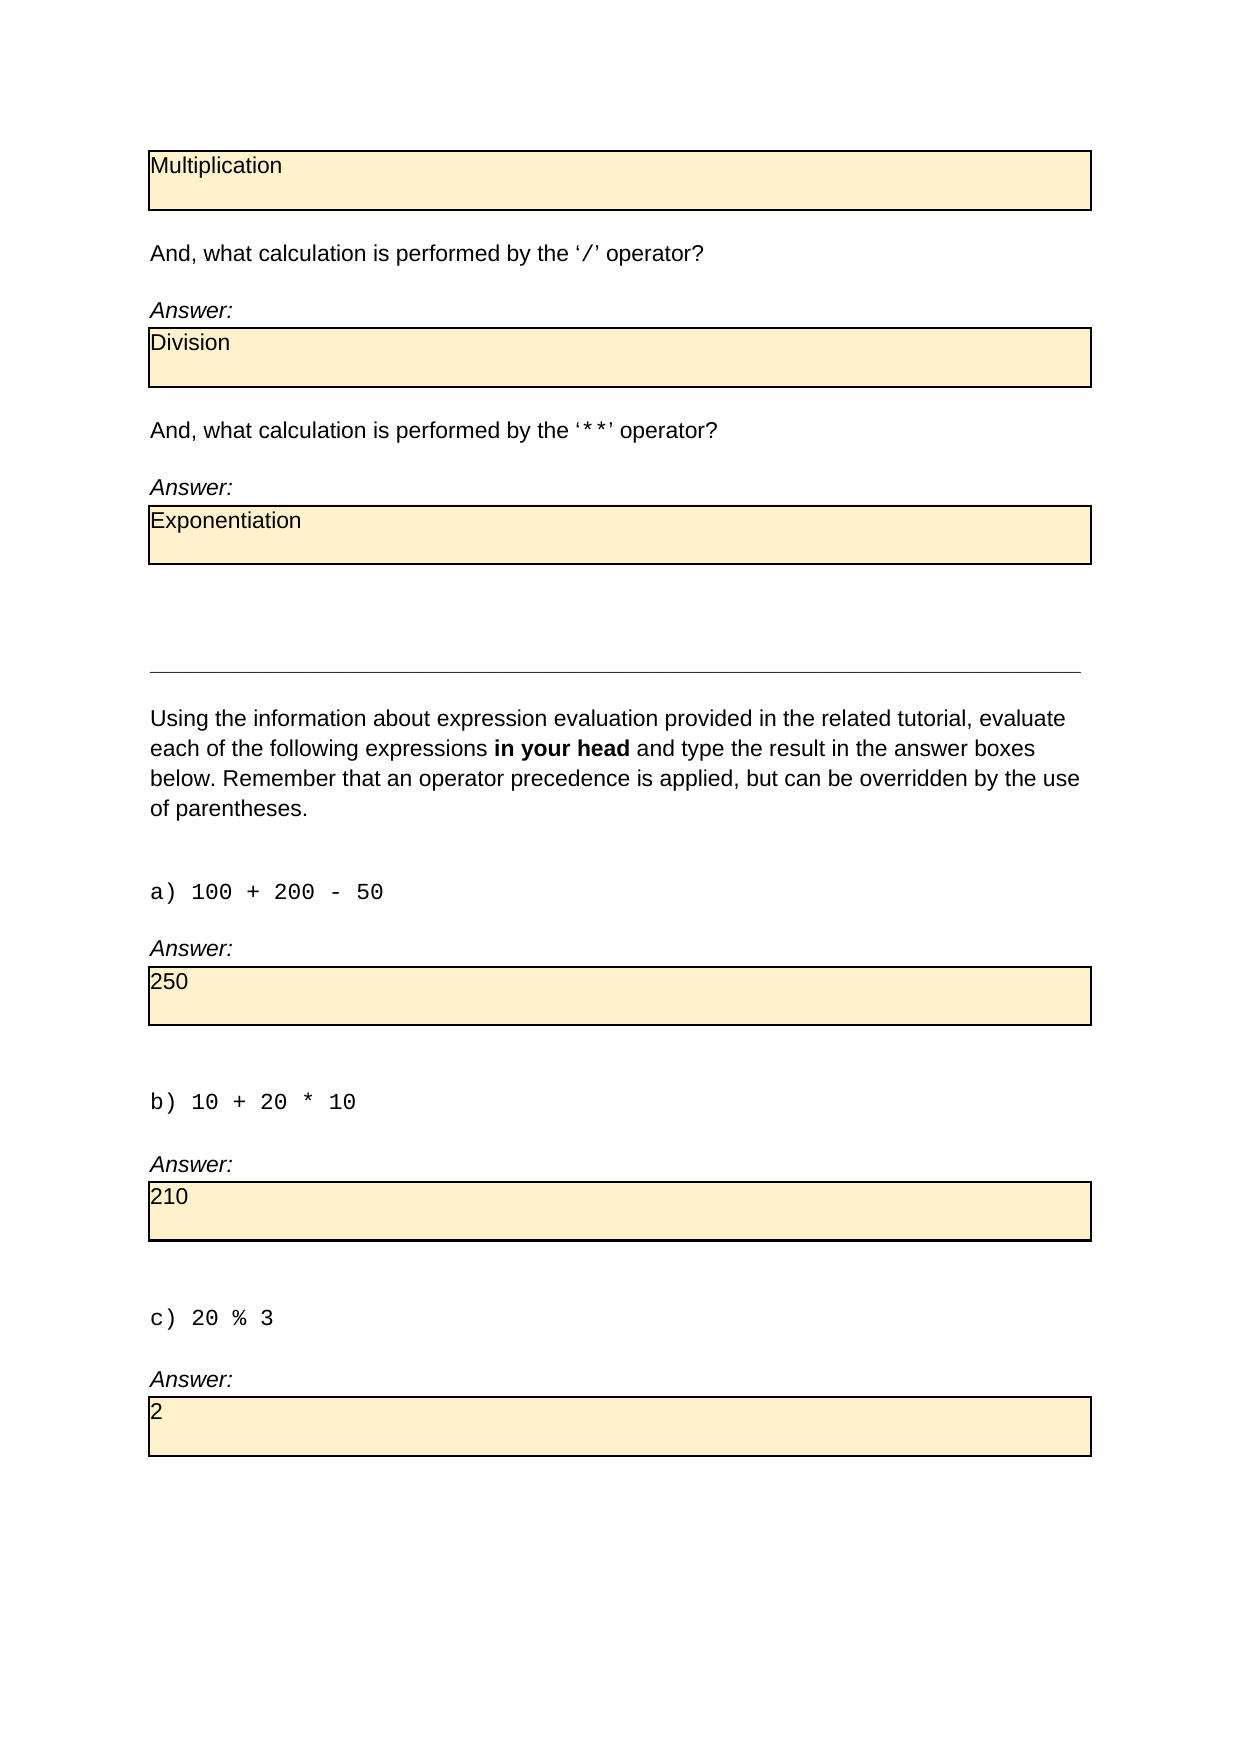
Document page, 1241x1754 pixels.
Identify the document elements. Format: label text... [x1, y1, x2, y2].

text Multiplication [150, 152, 1090, 178]
text Exponentiation [150, 507, 1090, 533]
text 2 [150, 1398, 1090, 1424]
text Answer: [150, 1151, 1090, 1177]
text Answer: [150, 474, 1090, 501]
text a) 100 + 200 - 50 [150, 881, 1090, 907]
text b) 10 + 20 * 10 [150, 1091, 1090, 1117]
text 210 [150, 1183, 1090, 1209]
text 250 [150, 968, 1090, 994]
text Division [150, 329, 1090, 356]
text Answer: [150, 1366, 1090, 1392]
text And, what calculation is performed by the ‘/’ operator? [150, 239, 1090, 268]
text Using the information about expression evaluation provided in the related tutorial, evaluate each of the following expressions in your head and type the result in the answer boxes below. Remember that an operator precedence is applied, but can be overridden by the use of parentheses. [150, 704, 1090, 822]
text And, what calculation is performed by the ‘**’ operator? [150, 417, 1090, 445]
text c) 20 % 3 [150, 1306, 1090, 1332]
text _________________________________________________________________________ [150, 649, 1090, 676]
text Answer: [150, 297, 1090, 323]
text Answer: [150, 935, 1090, 962]
